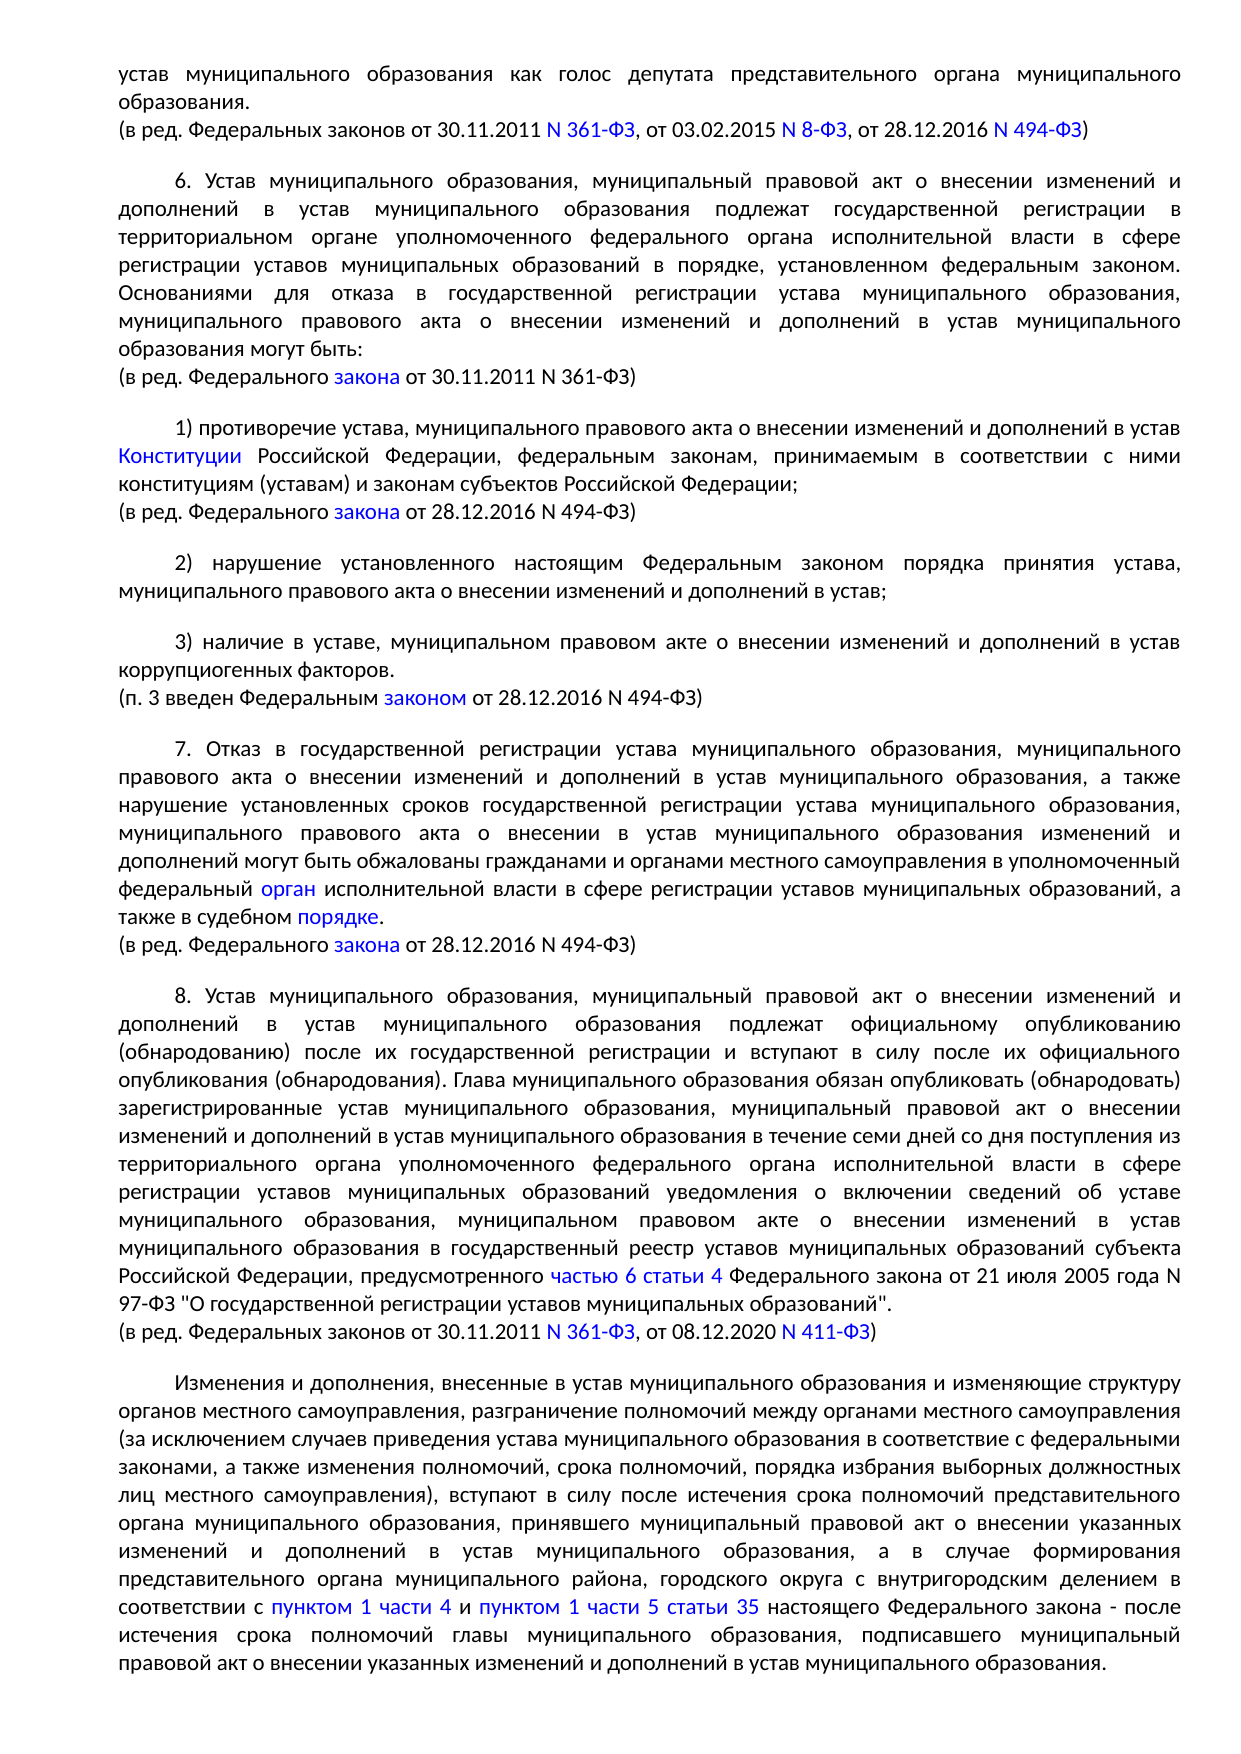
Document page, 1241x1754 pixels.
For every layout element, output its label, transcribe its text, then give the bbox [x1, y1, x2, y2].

text (в ред. Федеральных законов от 30.11.2011 N 361-ФЗ, от 03.02.2015 N 8-ФЗ, от 28.12.2016 N 494-ФЗ) [118, 115, 1181, 143]
text (в ред. Федерального закона от 28.12.2016 N 494-ФЗ) [118, 497, 1181, 525]
text 6. Устав муниципального образования, муниципальный правовой акт о внесении изменений и дополнений в устав муниципального образования подлежат государственной регистрации в территориальном органе уполномоченного федерального органа исполнительной власти в сфере регистрации уставов муниципальных образований в порядке, установленном федеральным законом. Основаниями для отказа в государственной регистрации устава муниципального образования, муниципального правового акта о внесении изменений и дополнений в устав муниципального образования могут быть: [118, 166, 1181, 362]
text (в ред. Федерального закона от 28.12.2016 N 494-ФЗ) [118, 930, 1181, 958]
text 7. Отказ в государственной регистрации устава муниципального образования, муниципального правового акта о внесении изменений и дополнений в устав муниципального образования, а также нарушение установленных сроков государственной регистрации устава муниципального образования, муниципального правового акта о внесении в устав муниципального образования изменений и дополнений могут быть обжалованы гражданами и органами местного самоуправления в уполномоченный федеральный орган исполнительной власти в сфере регистрации уставов муниципальных образований, а также в судебном порядке. [118, 734, 1181, 930]
text 2) нарушение установленного настоящим Федеральным законом порядка принятия устава, муниципального правового акта о внесении изменений и дополнений в устав; [118, 548, 1181, 604]
text (п. 3 введен Федеральным законом от 28.12.2016 N 494-ФЗ) [118, 683, 1181, 711]
text Изменения и дополнения, внесенные в устав муниципального образования и изменяющие структуру органов местного самоуправления, разграничение полномочий между органами местного самоуправления (за исключением случаев приведения устава муниципального образования в соответствие с федеральными законами, а также изменения полномочий, срока полномочий, порядка избрания выборных должностных лиц местного самоуправления), вступают в силу после истечения срока полномочий представительного органа муниципального образования, принявшего муниципальный правовой акт о внесении указанных изменений и дополнений в устав муниципального образования, а в случае формирования представительного органа муниципального района, городского округа с внутригородским делением в соответствии с пунктом 1 части 4 и пунктом 1 части 5 статьи 35 настоящего Федерального закона - после истечения срока полномочий главы муниципального образования, подписавшего муниципальный правовой акт о внесении указанных изменений и дополнений в устав муниципального образования. [118, 1368, 1181, 1677]
text (в ред. Федерального закона от 30.11.2011 N 361-ФЗ) [118, 362, 1181, 390]
text 8. Устав муниципального образования, муниципальный правовой акт о внесении изменений и дополнений в устав муниципального образования подлежат официальному опубликованию (обнародованию) после их государственной регистрации и вступают в силу после их официального опубликования (обнародования). Глава муниципального образования обязан опубликовать (обнародовать) зарегистрированные устав муниципального образования, муниципальный правовой акт о внесении изменений и дополнений в устав муниципального образования в течение семи дней со дня поступления из территориального органа уполномоченного федерального органа исполнительной власти в сфере регистрации уставов муниципальных образований уведомления о включении сведений об уставе муниципального образования, муниципальном правовом акте о внесении изменений в устав муниципального образования в государственный реестр уставов муниципальных образований субъекта Российской Федерации, предусмотренного частью 6 статьи 4 Федерального закона от 21 июля 2005 года N 97-ФЗ "О государственной регистрации уставов муниципальных образований". [118, 981, 1181, 1317]
text (в ред. Федеральных законов от 30.11.2011 N 361-ФЗ, от 08.12.2020 N 411-ФЗ) [118, 1317, 1181, 1345]
text 1) противоречие устава, муниципального правового акта о внесении изменений и дополнений в устав Конституции Российской Федерации, федеральным законам, принимаемым в соответствии с ними конституциям (уставам) и законам субъектов Российской Федерации; [118, 413, 1181, 497]
text 3) наличие в уставе, муниципальном правовом акте о внесении изменений и дополнений в устав коррупциогенных факторов. [118, 627, 1181, 683]
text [118, 59, 1181, 115]
